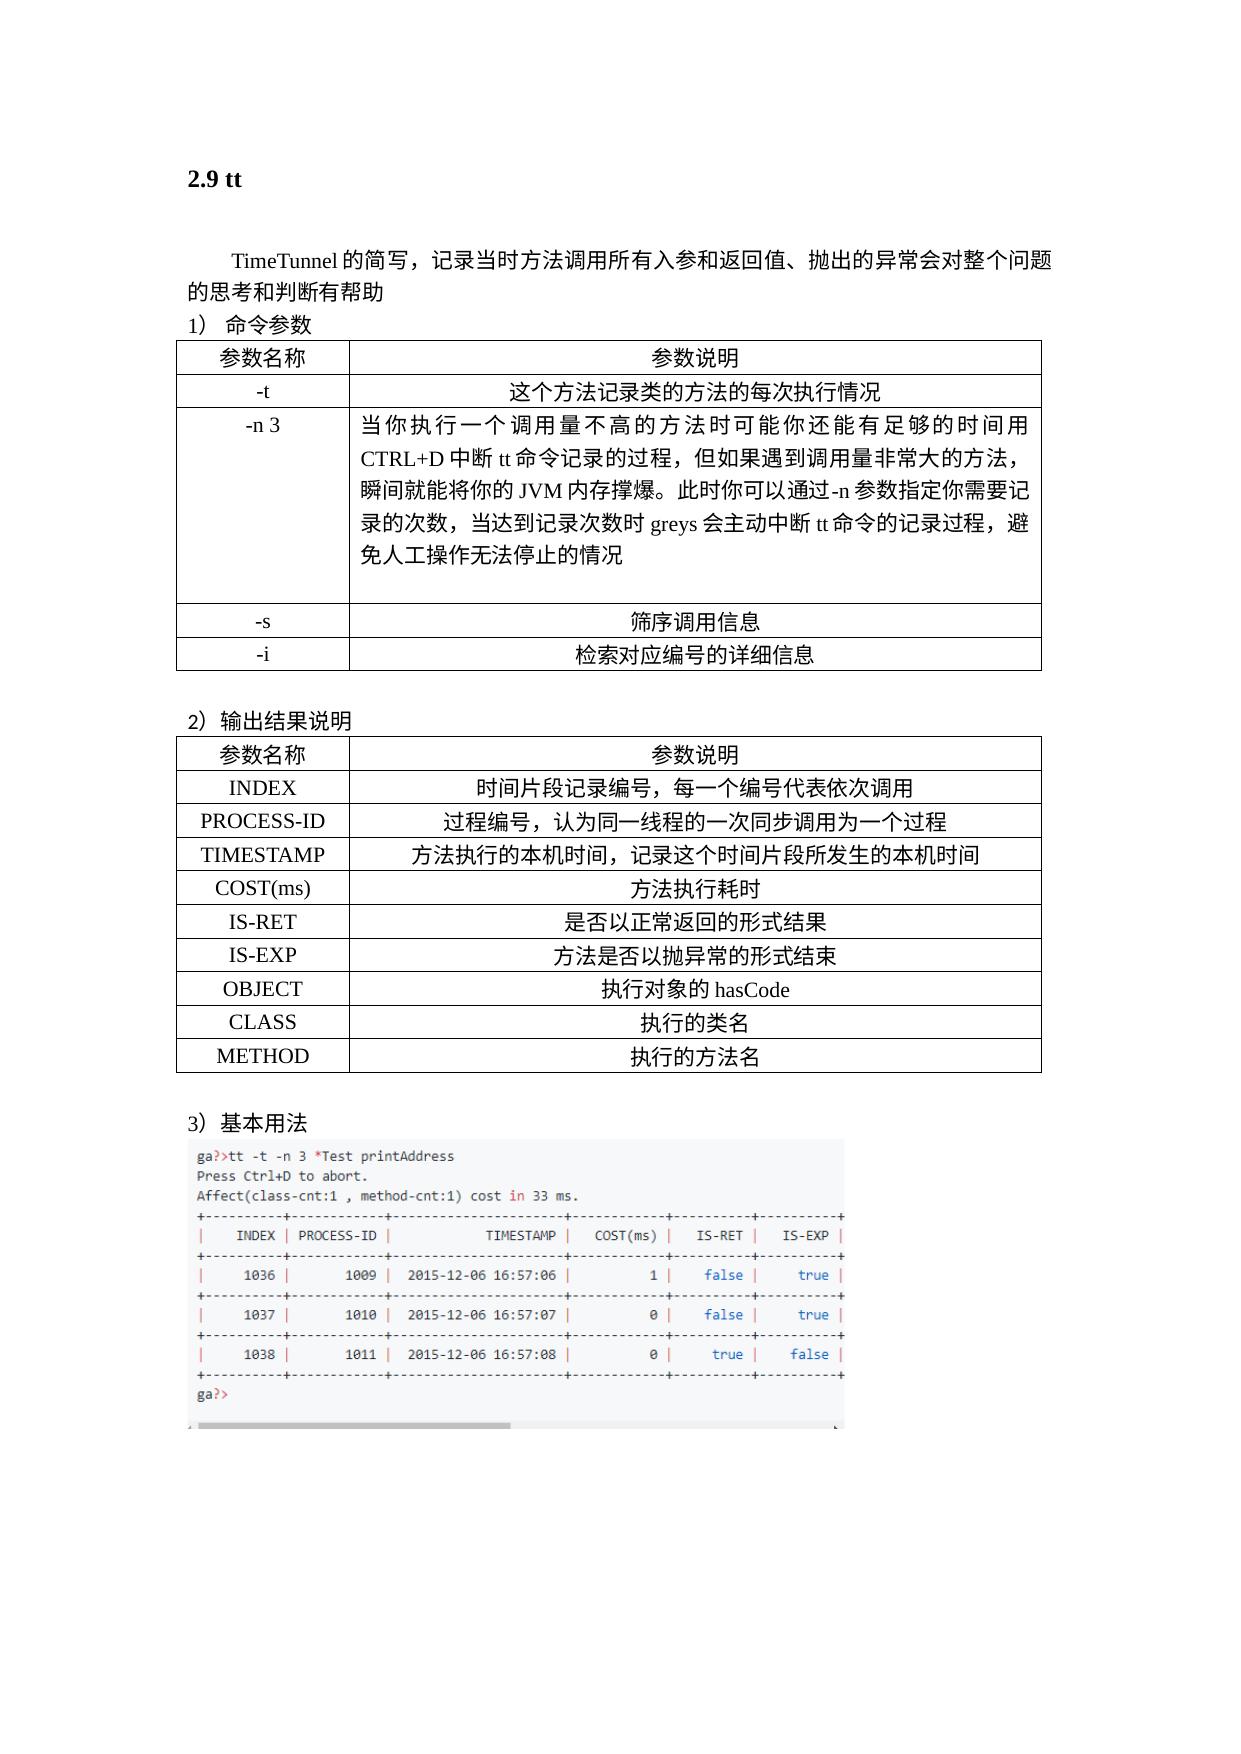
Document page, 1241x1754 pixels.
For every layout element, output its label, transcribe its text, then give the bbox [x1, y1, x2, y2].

table_cell COST(ms) [177, 871, 349, 904]
table_cell 执行的类名 [350, 1006, 1041, 1038]
table_cell 筛序调用信息 [350, 604, 1041, 637]
table_cell 检索对应编号的详细信息 [350, 638, 1041, 670]
text 2）输出结果说明 [187, 704, 1053, 736]
table_cell OBJECT [177, 972, 349, 1004]
subtitle 2.9 tt [187, 162, 1053, 194]
table_cell 执行的方法名 [350, 1039, 1041, 1072]
table_cell TIMESTAMP [177, 838, 349, 870]
table_cell 过程编号，认为同一线程的一次同步调用为一个过程 [350, 804, 1041, 837]
list 命令参数 [187, 307, 1053, 340]
table_cell IS-RET [177, 905, 349, 937]
table_cell 时间片段记录编号，每一个编号代表依次调用 [350, 771, 1041, 803]
table_cell IS-EXP [177, 939, 349, 971]
table_cell -t [177, 375, 349, 407]
table_header 参数说明 [350, 341, 1041, 373]
table_cell 方法执行的本机时间，记录这个时间片段所发生的本机时间 [350, 838, 1041, 870]
table_cell PROCESS-ID [177, 804, 349, 837]
table_cell 当你执行一个调用量不高的方法时可能你还能有足够的时间用CTRL+D中断tt命令记录的过程，但如果遇到调用量非常大的方法，瞬间就能将你的JVM内存撑爆。此时你可以通过-n参数指定你需要记录的次数，当达到记录次数时greys会主动中断tt命令的记录过程，避免人工操作无法停止的情况 [350, 408, 1041, 603]
table_cell -i [177, 638, 349, 670]
table_cell -s [177, 604, 349, 637]
table_cell CLASS [177, 1006, 349, 1038]
table_cell 方法是否以抛异常的形式结束 [350, 939, 1041, 971]
table_cell -n 3 [177, 408, 349, 603]
table_header 参数名称 [177, 737, 349, 770]
table_cell 这个方法记录类的方法的每次执行情况 [350, 375, 1041, 407]
table_cell INDEX [177, 771, 349, 803]
picture [187, 1139, 855, 1429]
text TimeTunnel的简写，记录当时方法调用所有入参和返回值、抛出的异常会对整个问题的思考和判断有帮助 [187, 242, 1053, 307]
text 3）基本用法 [187, 1105, 1053, 1138]
table_header 参数说明 [350, 737, 1041, 770]
table_cell METHOD [177, 1039, 349, 1072]
table_cell 是否以正常返回的形式结果 [350, 905, 1041, 937]
table_cell 方法执行耗时 [350, 871, 1041, 904]
table_header 参数名称 [177, 341, 349, 373]
table_cell 执行对象的hasCode [350, 972, 1041, 1004]
